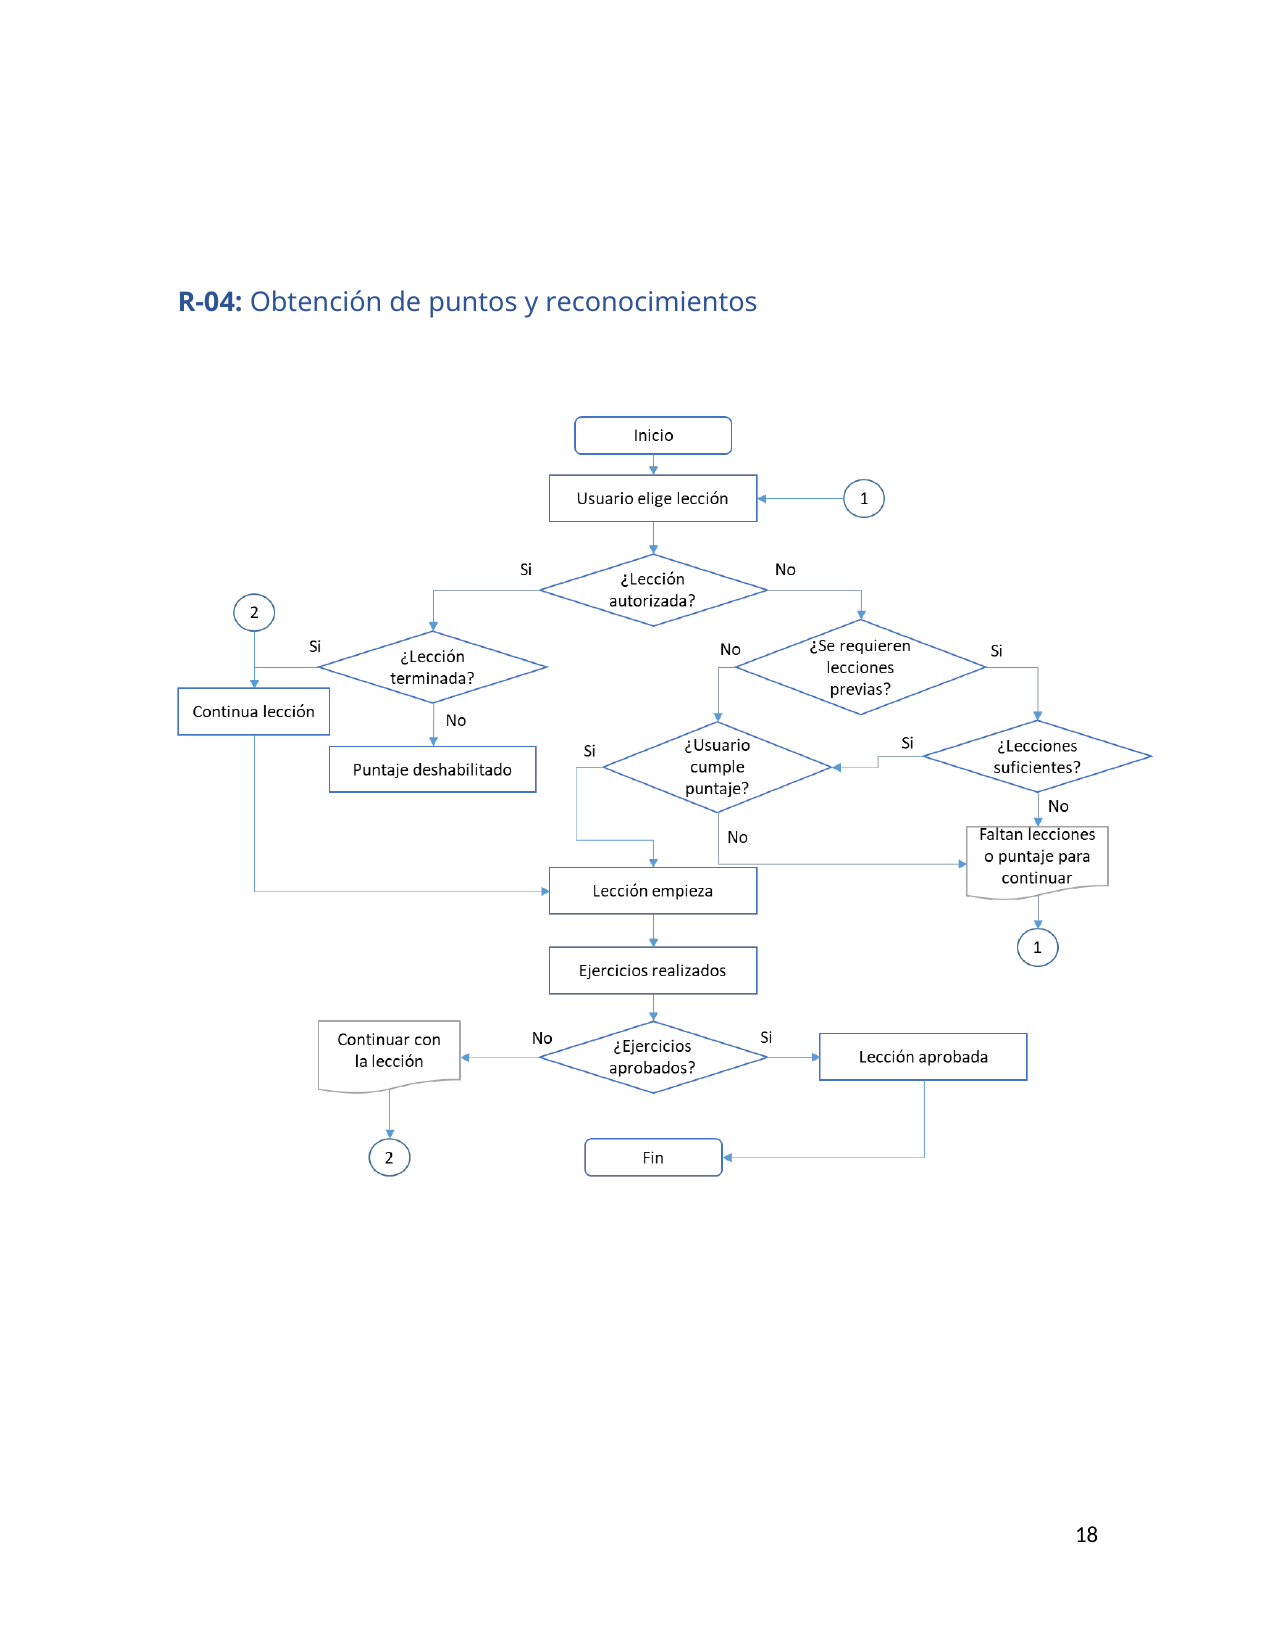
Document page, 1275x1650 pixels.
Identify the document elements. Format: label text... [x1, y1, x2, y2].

subtitle R-04: Obtención de puntos y reconocimientos [177, 283, 1098, 320]
picture [177, 416, 1154, 1179]
